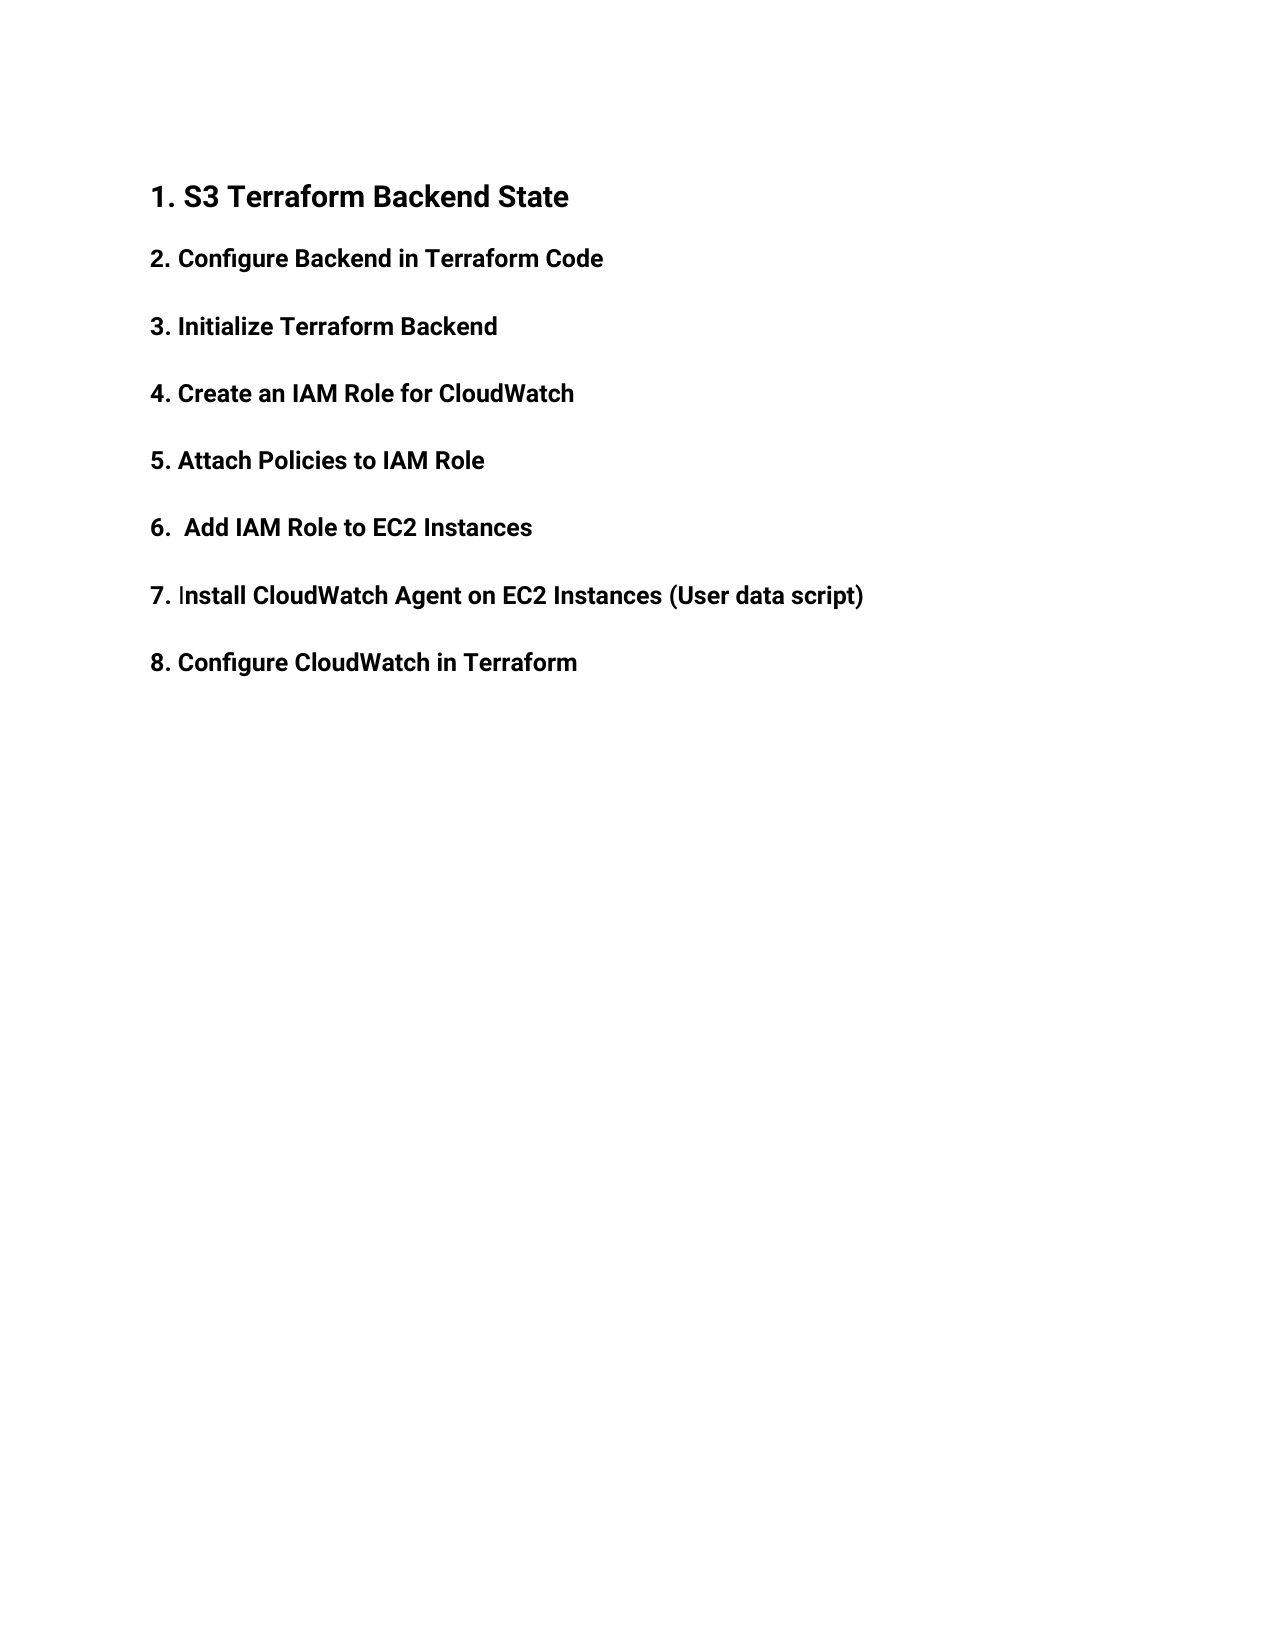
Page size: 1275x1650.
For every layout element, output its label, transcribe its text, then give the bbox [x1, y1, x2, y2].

text 4. Create an IAM Role for CloudWatch [150, 379, 1125, 408]
text 7. Install CloudWatch Agent on EC2 Instances (User data script) [150, 581, 1125, 610]
text 8. Configure CloudWatch in Terraform [150, 648, 1125, 677]
text 2. Configure Backend in Terraform Code [150, 244, 1125, 274]
text 5. Attach Policies to IAM Role [150, 446, 1125, 476]
text 3. Initialize Terraform Backend [150, 312, 1125, 341]
subtitle 1. S3 Terraform Backend State [150, 179, 1125, 214]
text 6. Add IAM Role to EC2 Instances [150, 513, 1125, 543]
